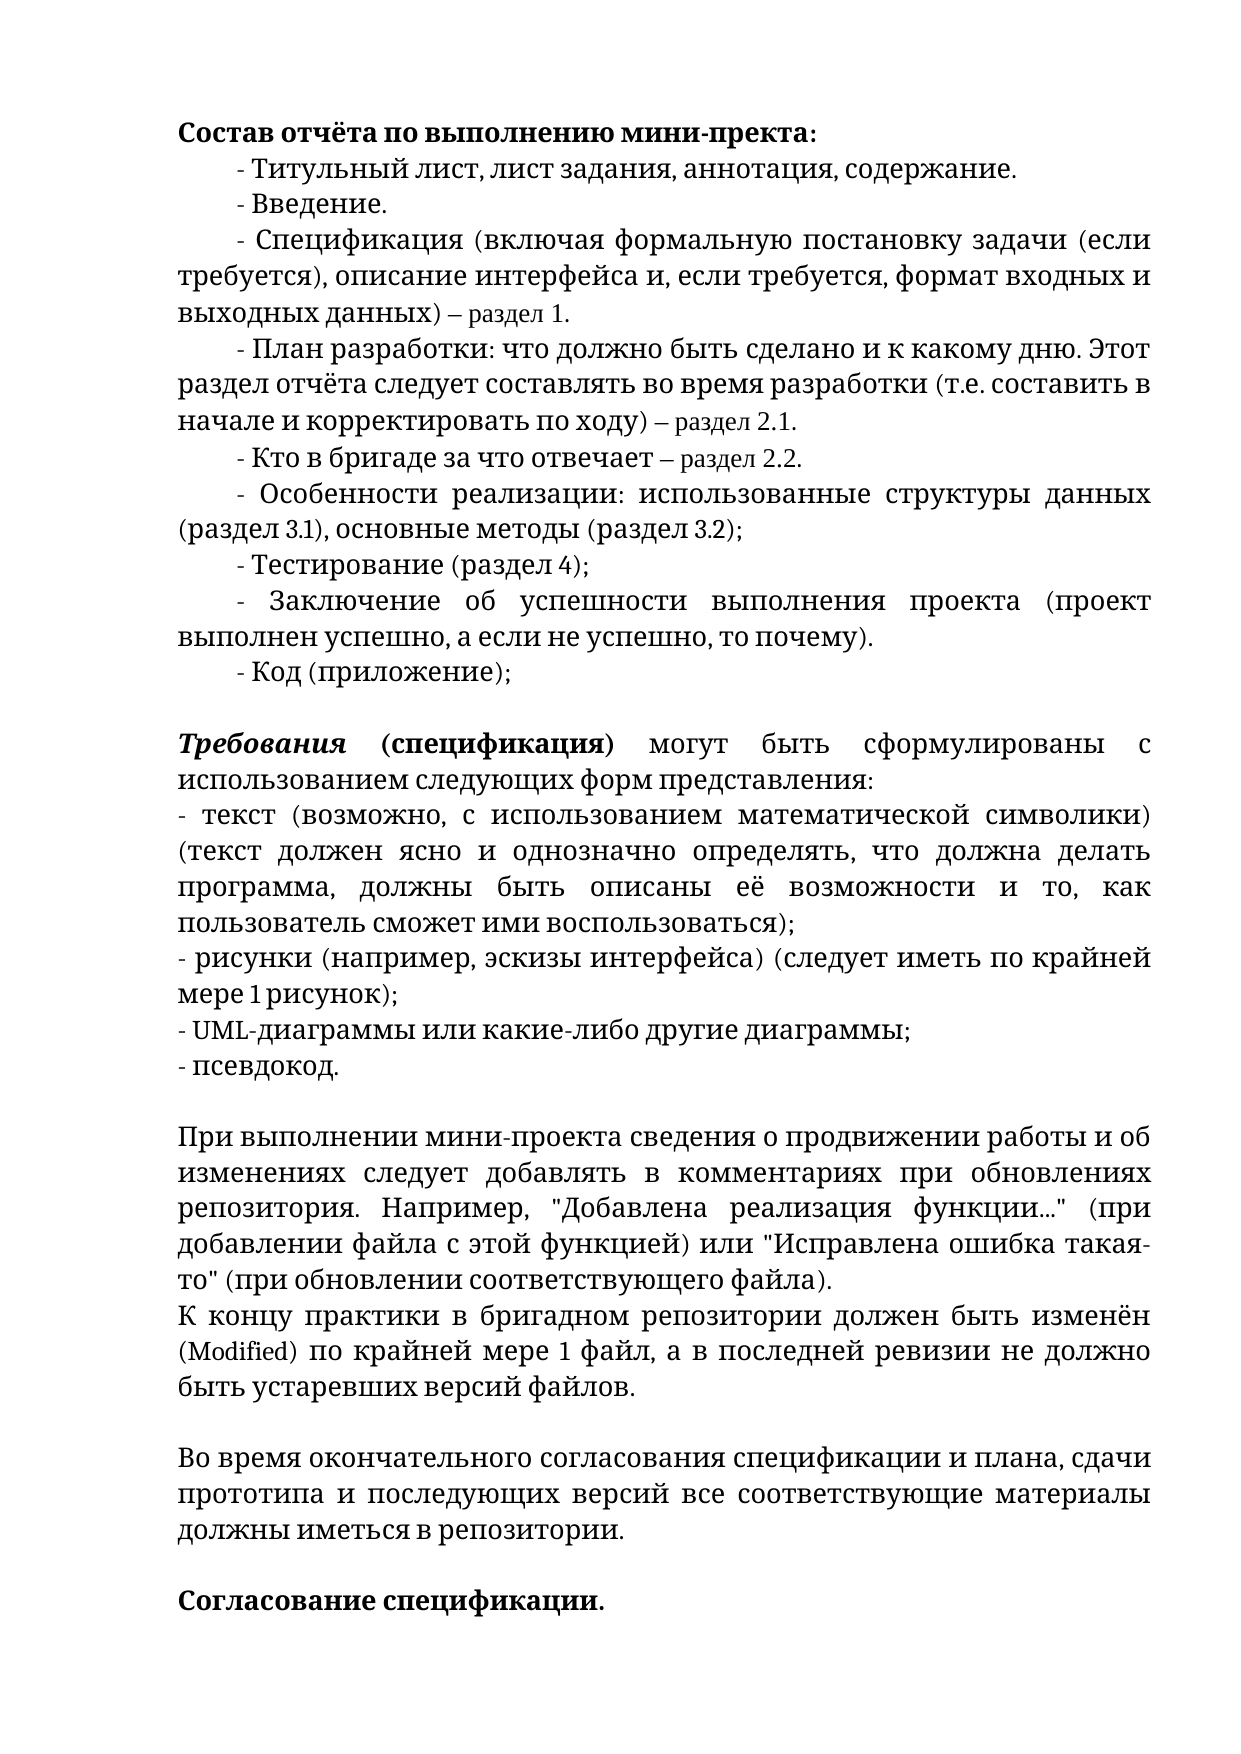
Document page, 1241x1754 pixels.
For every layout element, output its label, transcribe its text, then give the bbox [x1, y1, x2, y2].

text - Тестирование (раздел 4); [177, 550, 1152, 581]
text - UML-диаграммы или какие-либо другие диаграммы; [177, 1015, 1152, 1046]
text - Титульный лист, лист задания, аннотация, содержание. [177, 154, 1152, 185]
text При выполнении мини-проекта сведения о продвижении работы и об изменениях следует добавлять в комментариях при обновлениях репозитория. Например, "Добавлена реализация функции..." (при добавлении файла с этой функцией) или "Исправлена ошибка такая-то" (при обновлении соответствующего файла). [177, 1122, 1152, 1296]
text - псевдокод. [177, 1051, 1152, 1082]
text - рисунки (например, эскизы интерфейса) (следует иметь по крайней мере 1 рисунок); [177, 943, 1152, 1010]
text - Заключение об успешности выполнения проекта (проект выполнен успешно, а если не успешно, то почему). [177, 586, 1152, 653]
text - Введение. [177, 189, 1152, 221]
text - План разработки: что должно быть сделано и к какому дню. Этот раздел отчёта следует составлять во время разработки (т.е. составить в начале и корректировать по ходу) – раздел 2.1. [177, 334, 1152, 437]
text - текст (возможно, с использованием математической символики)(текст должен ясно и однозначно определять, что должна делать программа, должны быть описаны её возможности и то, как пользователь сможет ими воспользоваться); [177, 800, 1152, 939]
text Требования (спецификация) могут быть сформулированы с использованием следующих форм представления: [177, 729, 1152, 796]
text Согласование спецификации. [177, 1586, 1152, 1618]
text К концу практики в бригадном репозитории должен быть изменён (Modified) по крайней мере 1 файл, а в последней ревизии не должно быть устаревших версий файлов. [177, 1301, 1152, 1403]
text - Код (приложение); [177, 657, 1152, 689]
text Во время окончательного согласования спецификации и плана, сдачи прототипа и последующих версий все соответствующие материалы должны иметься в репозитории. [177, 1443, 1152, 1546]
text Состав отчёта по выполнению мини-пректа: [177, 118, 1152, 149]
text - Особенности реализации: использованные структуры данных (раздел 3.1), основные методы (раздел 3.2); [177, 479, 1152, 546]
text - Спецификация (включая формальную постановку задачи (если требуется), описание интерфейса и, если требуется, формат входных и выходных данных) – раздел 1. [177, 225, 1152, 329]
text - Кто в бригаде за что отвечает – раздел 2.2. [177, 442, 1152, 474]
